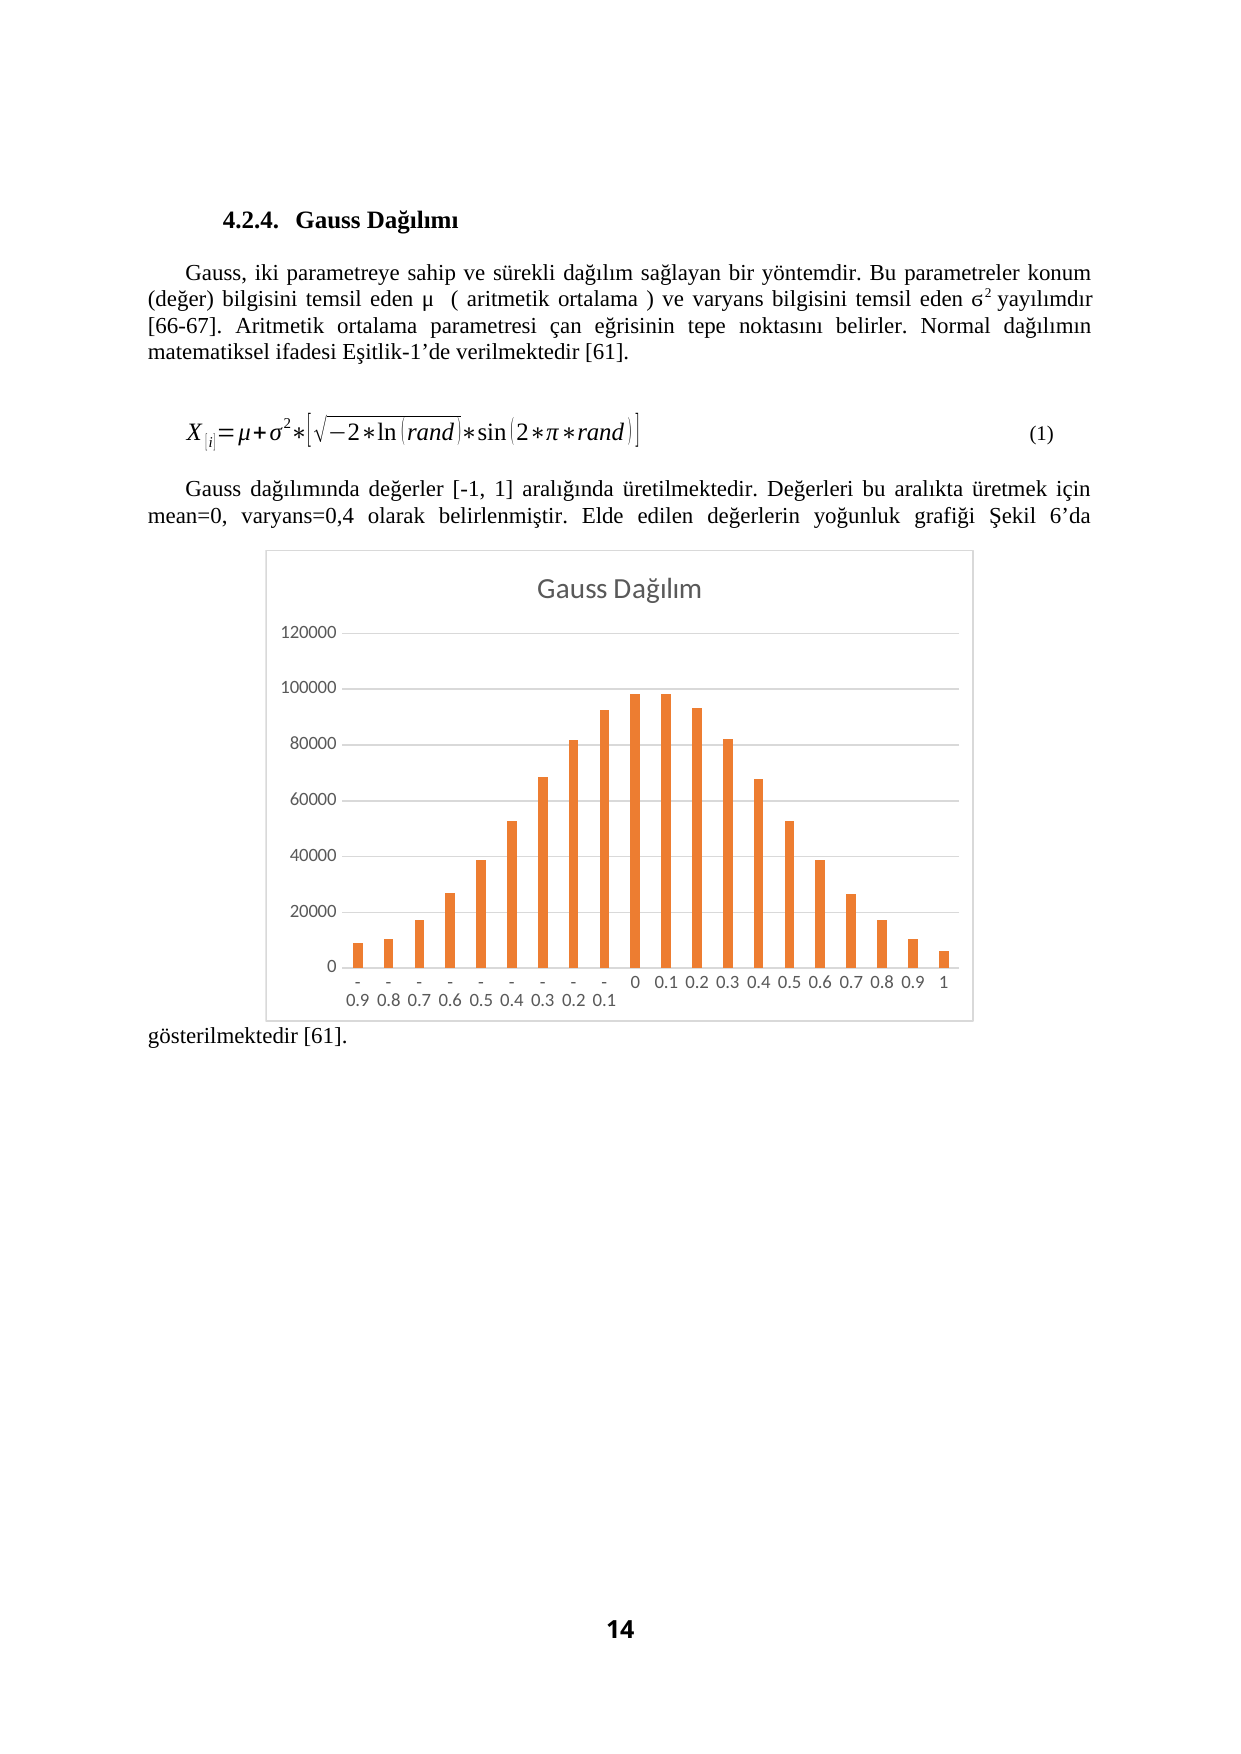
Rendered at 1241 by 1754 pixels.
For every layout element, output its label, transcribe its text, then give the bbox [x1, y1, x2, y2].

list (1) [185, 412, 1093, 451]
list Gauss Dağılımı [223, 205, 1093, 234]
text Gauss, iki parametreye sahip ve sürekli dağılım sağlayan bir yöntemdir. Bu parametreler konum (değer) bilgisini temsil eden μ ( aritmetik ortalama ) ve varyans bilgisini temsil eden ϭ2 yayılımdır [66-67]. Aritmetik ortalama parametresi çan eğrisinin tepe noktasını belirler. Normal dağılımın matematiksel ifadesi Eşitlik-1’de verilmektedir [61]. [148, 259, 1093, 364]
text Gauss dağılımında değerler [-1, 1] aralığında üretilmektedir. Değerleri bu aralıkta üretmek için mean=0, varyans=0,4 olarak belirlenmiştir. Elde edilen değerlerin yoğunluk grafiği Şekil 6’da gösterilmektedir [61]. [148, 476, 1093, 1048]
